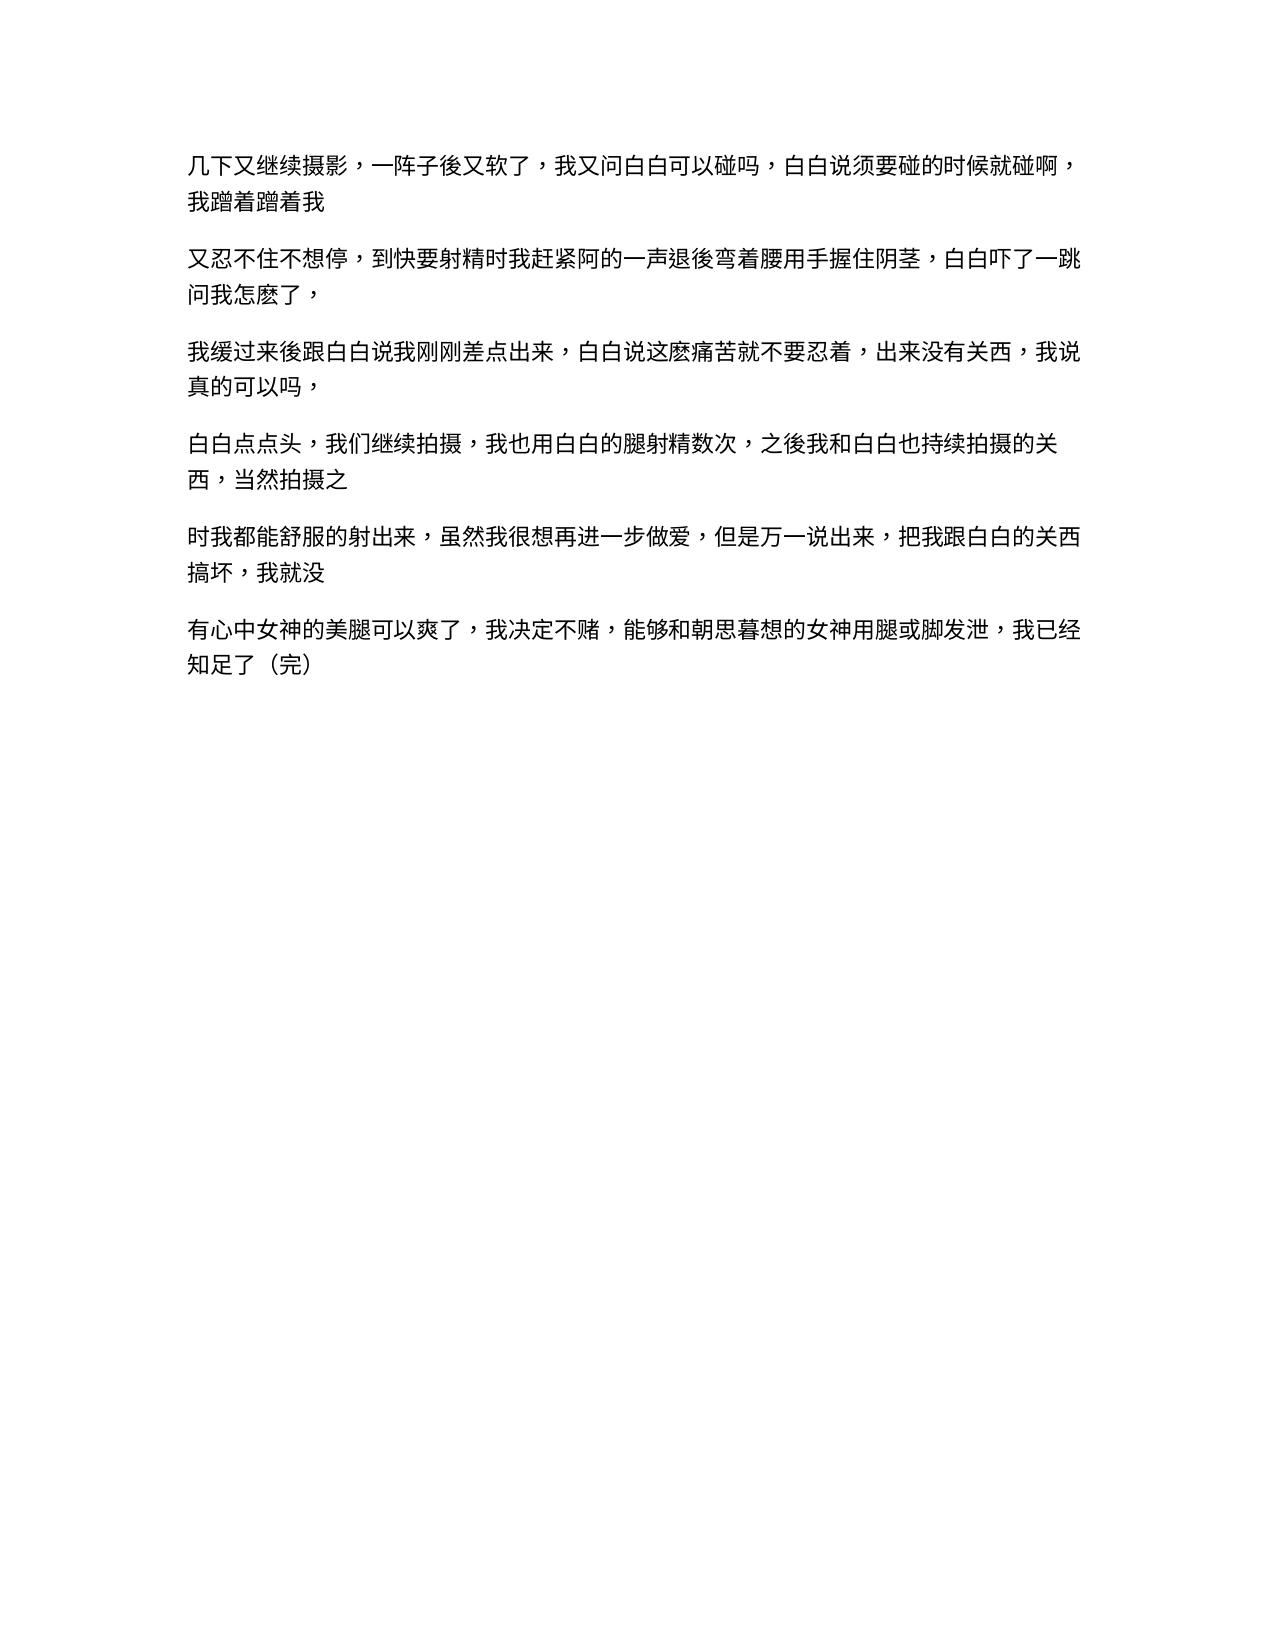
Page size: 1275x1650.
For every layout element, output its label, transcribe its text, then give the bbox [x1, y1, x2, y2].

text 有心中女神的美腿可以爽了，我决定不赌，能够和朝思暮想的女神用腿或脚发泄，我已经知足了（完） [187, 613, 1087, 681]
text 又忍不住不想停，到快要射精时我赶紧阿的一声退後弯着腰用手握住阴茎，白白吓了一跳问我怎麽了， [187, 243, 1087, 310]
text 时我都能舒服的射出来，虽然我很想再进一步做爱，但是万一说出来，把我跟白白的关西搞坏，我就没 [187, 521, 1087, 588]
text 白白点点头，我们继续拍摄，我也用白白的腿射精数次，之後我和白白也持续拍摄的关西，当然拍摄之 [187, 428, 1087, 495]
text 我缓过来後跟白白说我刚刚差点出来，白白说这麽痛苦就不要忍着，出来没有关西，我说真的可以吗， [187, 335, 1087, 403]
text 几下又继续摄影，一阵子後又软了，我又问白白可以碰吗，白白说须要碰的时候就碰啊，我蹭着蹭着我 [187, 150, 1087, 217]
